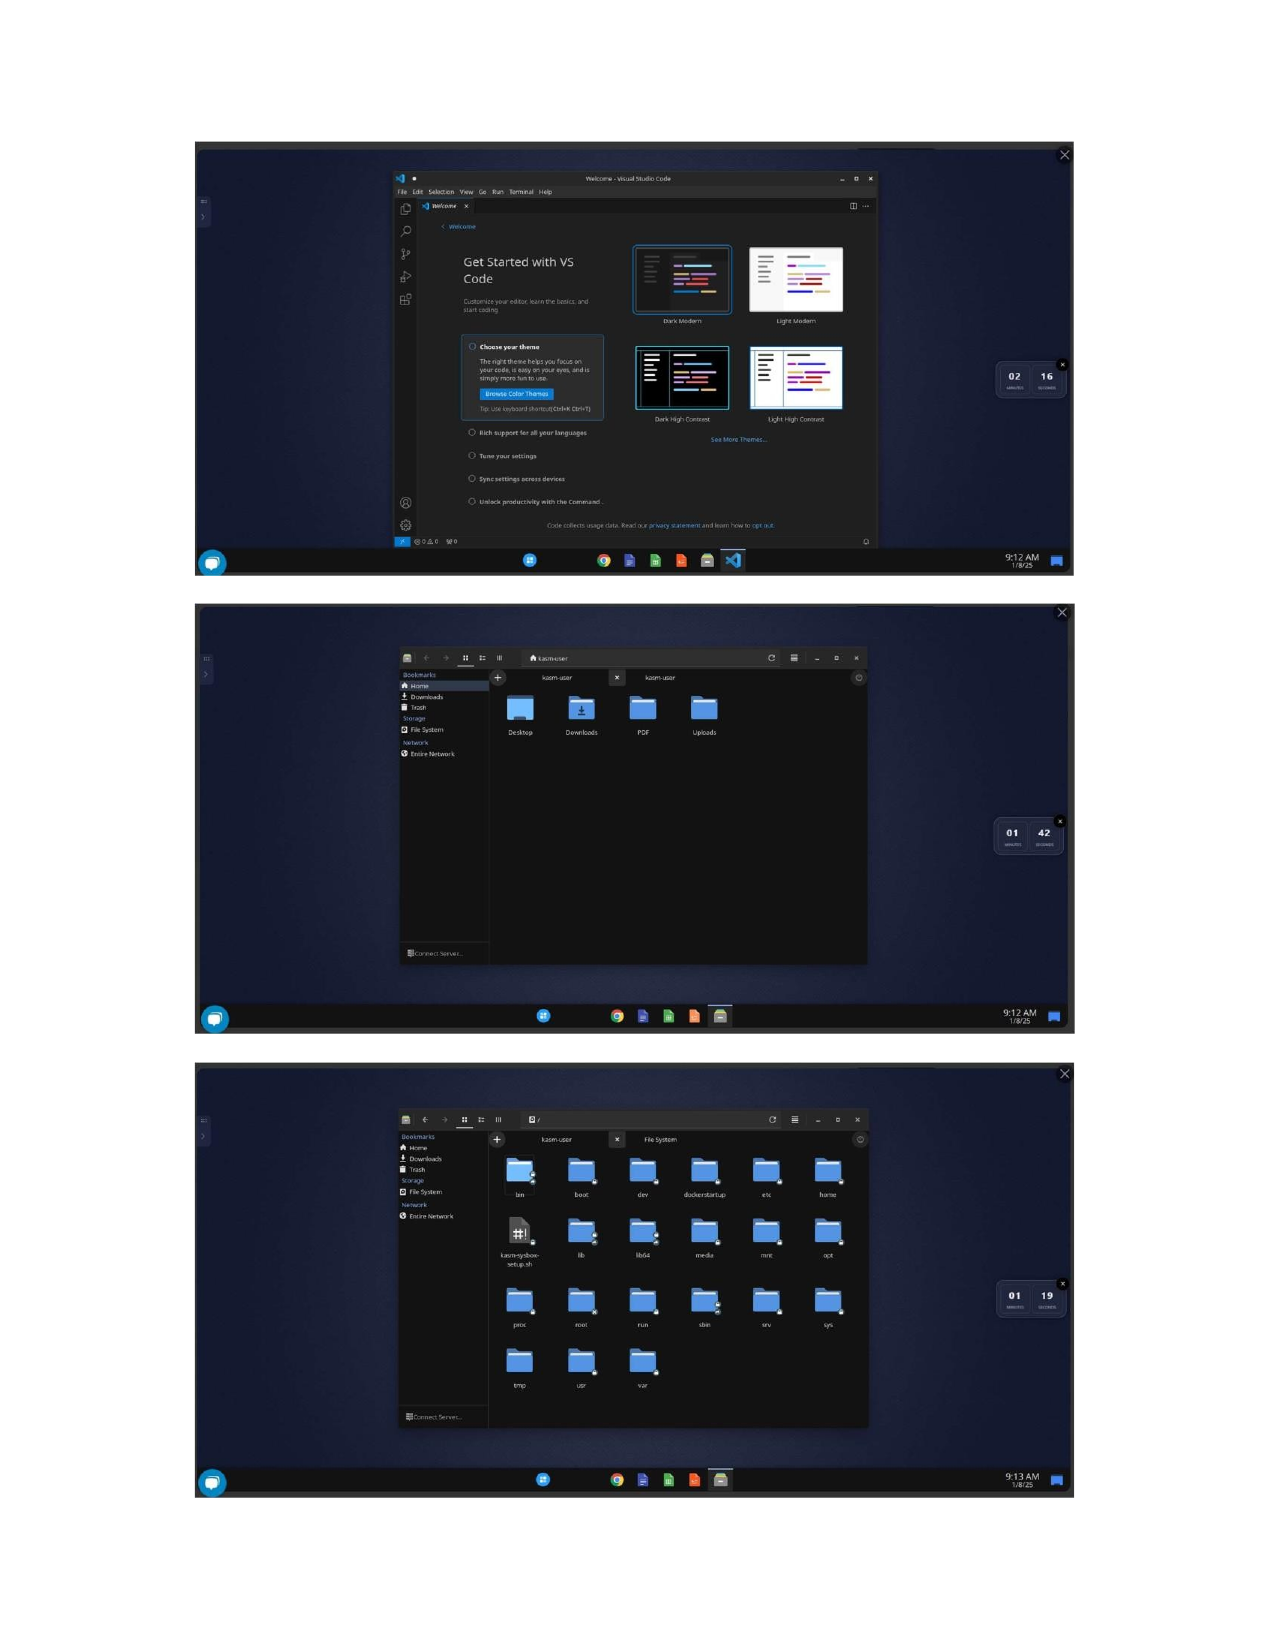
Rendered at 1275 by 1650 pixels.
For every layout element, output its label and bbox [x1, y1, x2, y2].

picture [194, 141, 1074, 576]
picture [194, 1062, 1075, 1498]
picture [194, 603, 1075, 1034]
